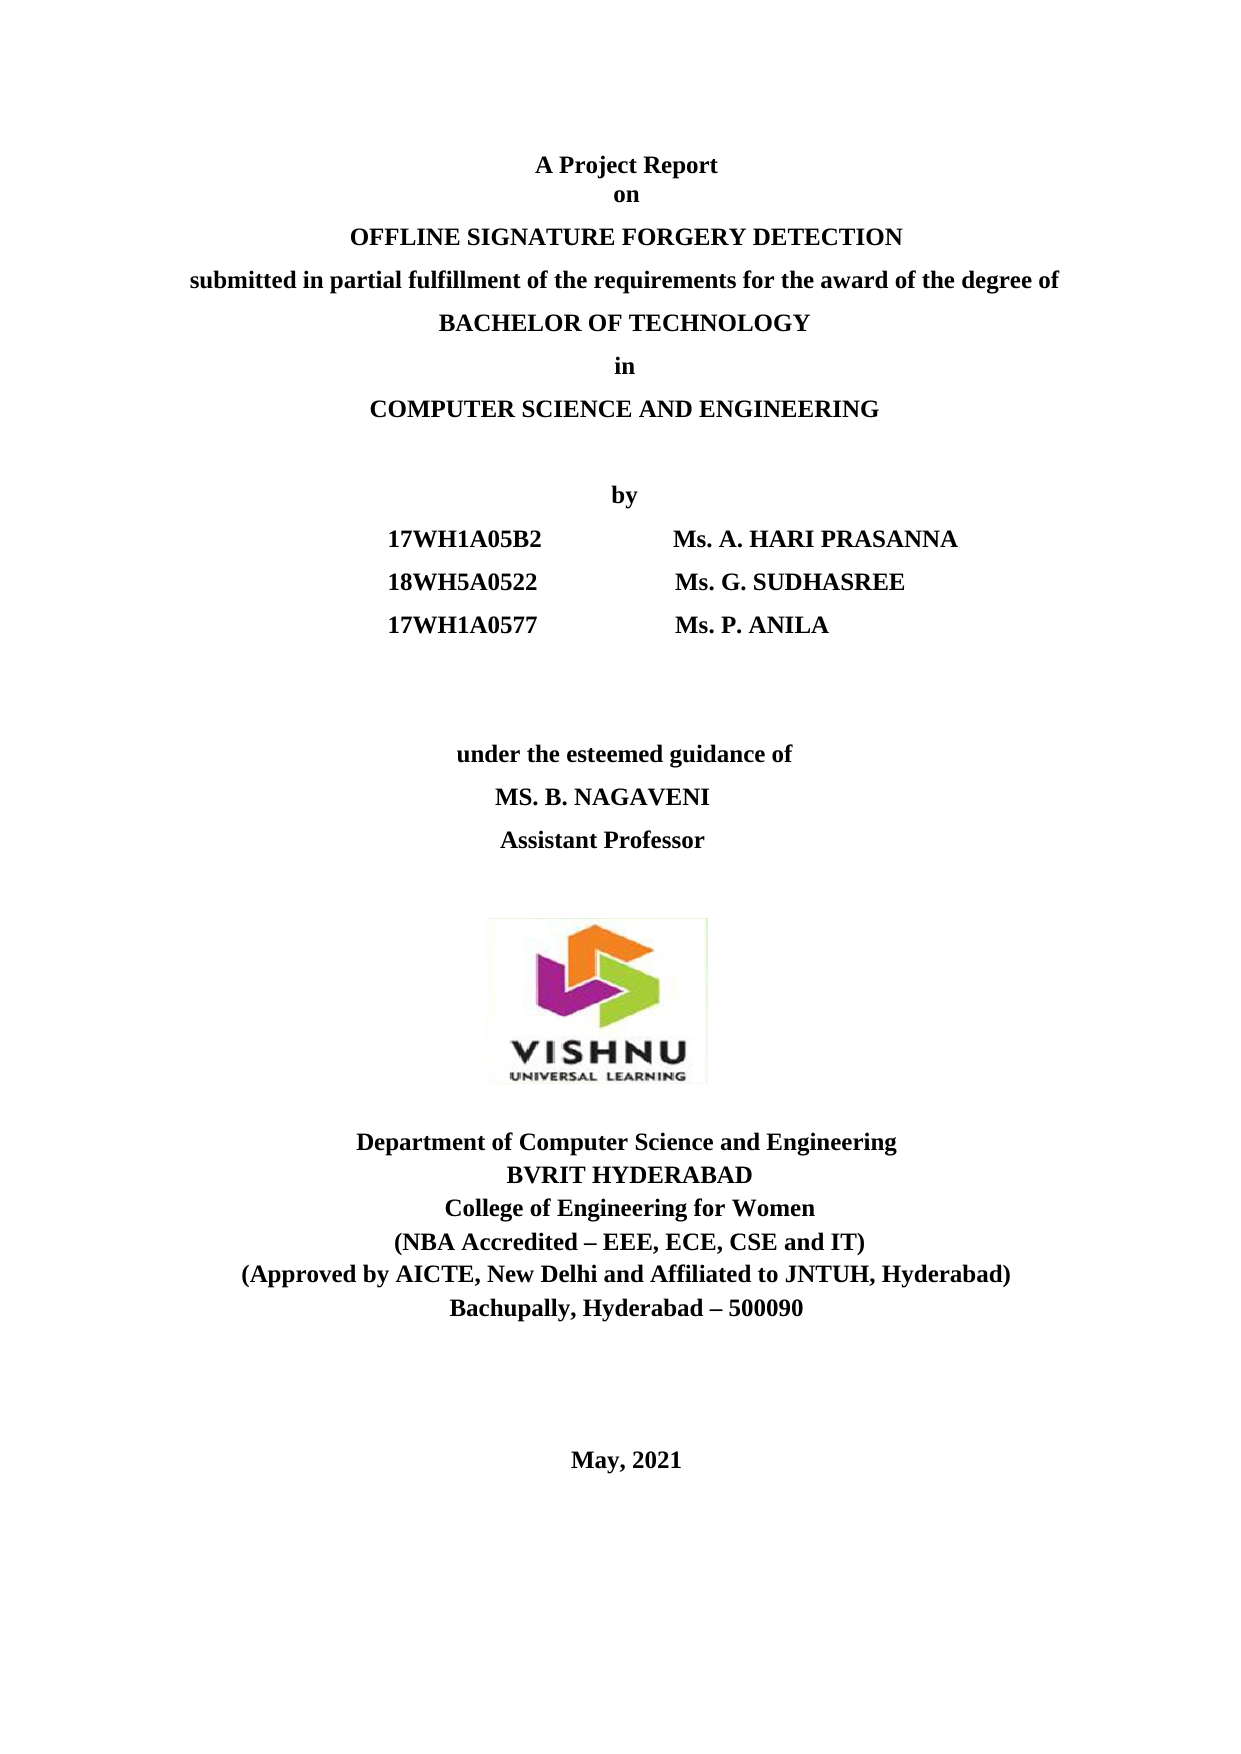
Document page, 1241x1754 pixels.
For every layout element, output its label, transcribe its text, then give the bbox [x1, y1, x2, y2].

text 18WH5A0522 Ms. G. SUDHASREE [387, 567, 1090, 596]
text under the esteemed guidance of [162, 739, 1086, 768]
title BVRIT HYDERABAD [125, 1161, 1134, 1189]
text Assistant Professor [118, 826, 1086, 854]
title College of Engineering for Women [125, 1193, 1134, 1222]
text in [162, 351, 1086, 380]
text COMPUTER SCIENCE AND ENGINEERING [162, 394, 1086, 423]
text by [162, 481, 1086, 509]
subtitle A Project Report [162, 150, 1090, 179]
text BACHELOR OF TECHNOLOGY [162, 308, 1086, 337]
title (NBA Accredited – EEE, ECE, CSE and IT) [125, 1227, 1134, 1255]
text submitted in partial fulfillment of the requirements for the award of the degree of [162, 265, 1086, 294]
text Bachupally, Hyderabad – 500090 [162, 1293, 1090, 1321]
text on [162, 179, 1090, 207]
text MS. B. NAGAVENI [118, 782, 1086, 811]
text 17WH1A0577 Ms. P. ANILA [237, 610, 1086, 639]
text OFFLINE SIGNATURE FORGERY DETECTION [162, 222, 1090, 251]
text (Approved by AICTE, New Delhi and Affiliated to JNTUH, Hyderabad) [162, 1259, 1090, 1288]
picture [486, 918, 708, 1084]
text May, 2021 [162, 1445, 1090, 1474]
text Department of Computer Science and Engineering [162, 1127, 1090, 1156]
text 17WH1A05B2 Ms. A. HARI PRASANNA [387, 524, 1090, 552]
